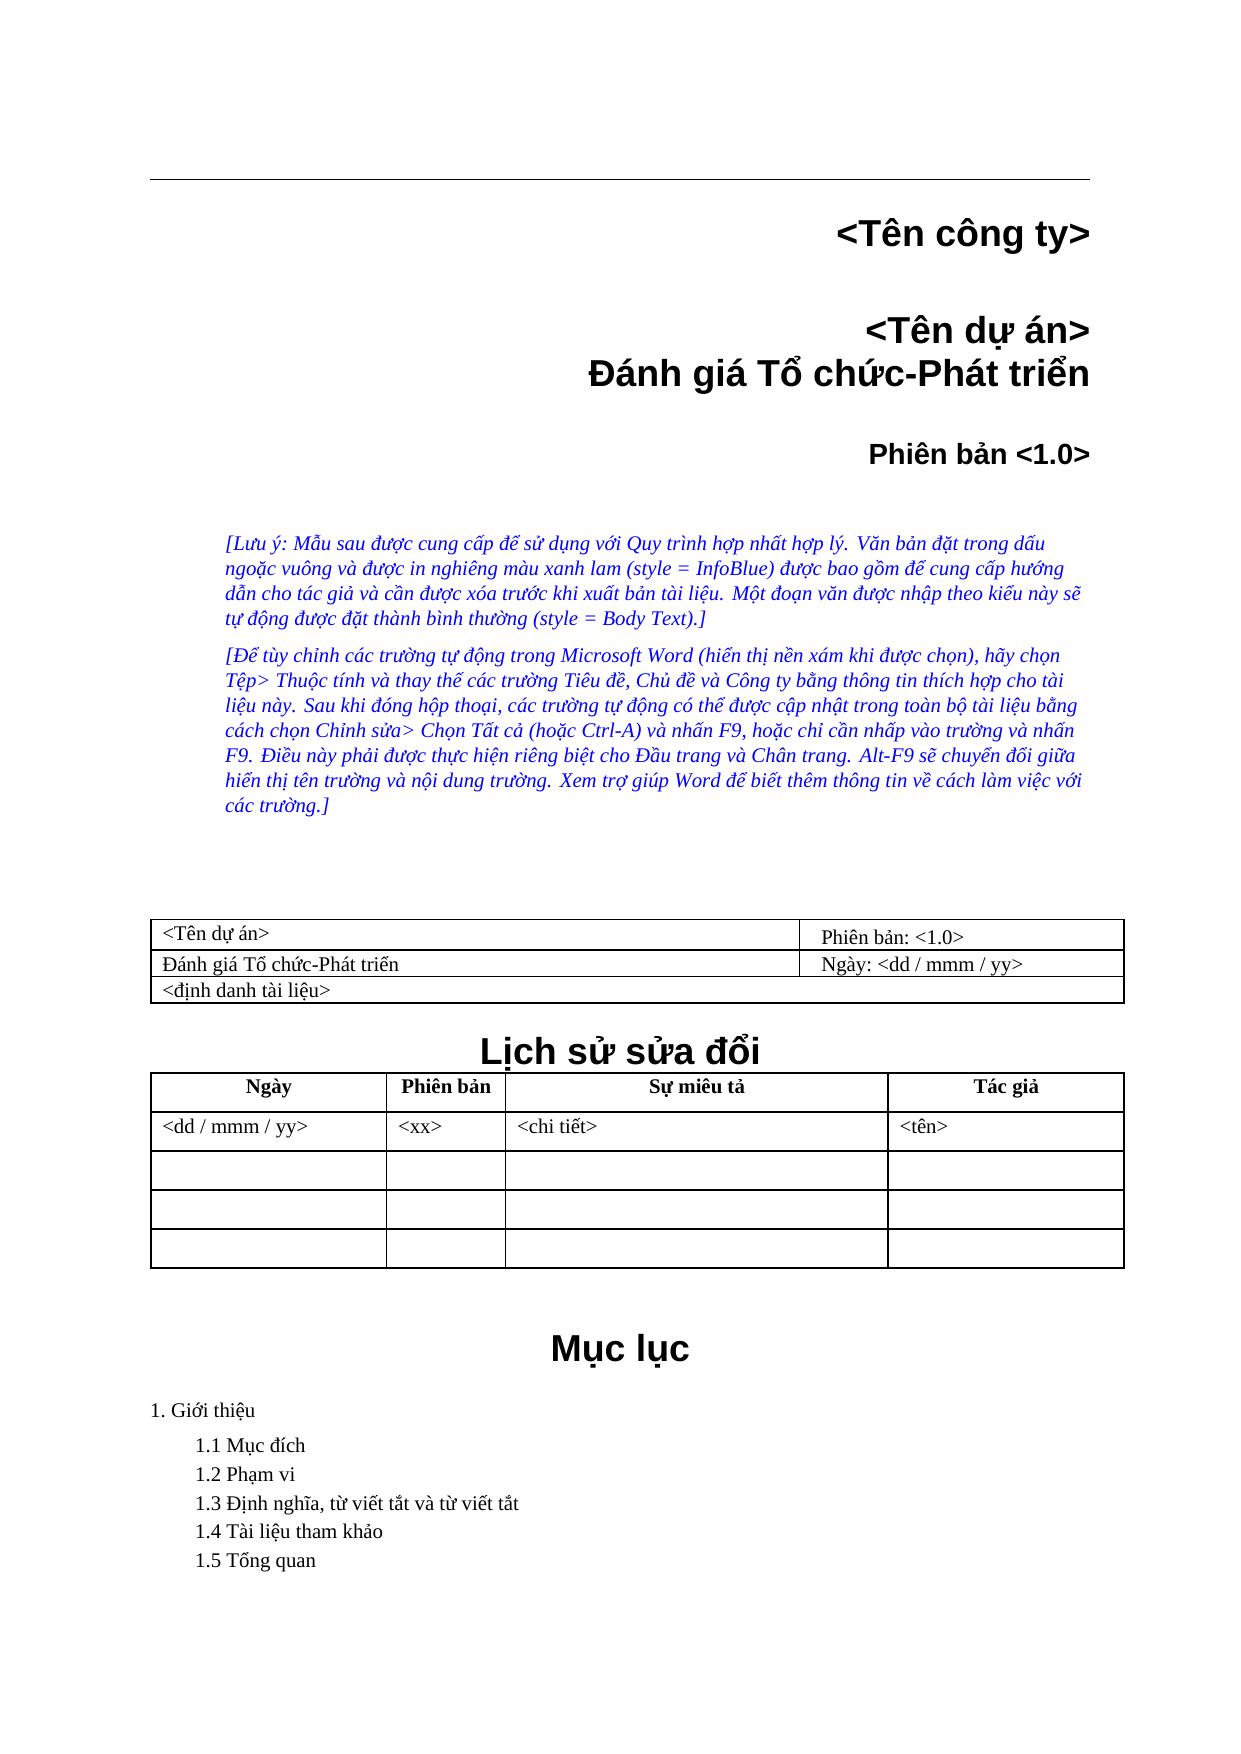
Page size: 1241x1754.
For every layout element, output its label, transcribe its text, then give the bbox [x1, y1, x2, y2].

table_header Ngày [152, 1074, 386, 1111]
table_cell [152, 1191, 386, 1228]
text Phiên bản <1.0> [150, 437, 1090, 471]
text [Để tùy chỉnh các trường tự động trong Microsoft Word (hiển thị nền xám khi được chọn), hãy chọn Tệp> Thuộc tính và thay thế các trường Tiêu đề, Chủ đề và Công ty bằng thông tin thích hợp cho tài liệu này. Sau khi đóng hộp thoại, các trường tự động có thể được cập nhật trong toàn bộ tài liệu bằng cách chọn Chỉnh sửa> Chọn Tất cả (hoặc Ctrl-A) và nhấn F9, hoặc chỉ cần nhấp vào trường và nhấn F9. Điều này phải được thực hiện riêng biệt cho Đầu trang và Chân trang. Alt-F9 sẽ chuyển đổi giữa hiển thị tên trường và nội dung trường. Xem trợ giúp Word để biết thêm thông tin về cách làm việc với các trường.] [225, 642, 1090, 817]
text <Tên công ty> [150, 211, 1090, 254]
table_cell [506, 1230, 887, 1267]
table_cell [387, 1230, 505, 1267]
table_cell <dd / mmm / yy> [152, 1113, 386, 1150]
table_header <Tên dự án> [152, 920, 799, 949]
table_cell <chi tiết> [506, 1113, 887, 1150]
text 1. Giới thiệu [150, 1394, 1015, 1423]
table_header Phiên bản: <1.0> [800, 920, 1123, 949]
table_header Tác giả [889, 1074, 1123, 1111]
table_cell [387, 1152, 505, 1189]
text [Lưu ý: Mẫu sau được cung cấp để sử dụng với Quy trình hợp nhất hợp lý. Văn bản đặt trong dấu ngoặc vuông và được in nghiêng màu xanh lam (style = InfoBlue) được bao gồm để cung cấp hướng dẫn cho tác giả và cần được xóa trước khi xuất bản tài liệu. Một đoạn văn được nhập theo kiểu này sẽ tự động được đặt thành bình thường (style = Body Text).] [225, 529, 1090, 629]
table_cell [152, 1230, 386, 1267]
text Đánh giá Tổ chức-Phát triển [150, 351, 1090, 394]
table_cell Đánh giá Tổ chức-Phát triển [152, 951, 799, 976]
text Mục lục [150, 1294, 1090, 1369]
table_header Sự miêu tả [506, 1074, 887, 1111]
text 1.5 Tổng quan [195, 1544, 1015, 1573]
text 1.1 Mục đích [195, 1429, 1015, 1458]
text Lịch sử sửa đổi [150, 1029, 1090, 1072]
text 1.2 Phạm vi [195, 1458, 1015, 1487]
table_cell [506, 1191, 887, 1228]
table_cell [387, 1191, 505, 1228]
table_cell [152, 1152, 386, 1189]
table_cell [889, 1230, 1123, 1267]
text 1.3 Định nghĩa, từ viết tắt và từ viết tắt [195, 1487, 1015, 1516]
table_header Phiên bản [387, 1074, 505, 1111]
table_cell <định danh tài liệu> [152, 977, 1123, 1002]
table_cell <xx> [387, 1113, 505, 1150]
text <Tên dự án> [150, 308, 1090, 351]
table_cell [889, 1191, 1123, 1228]
table_cell [889, 1152, 1123, 1189]
table_cell <tên> [889, 1113, 1123, 1150]
text 1.4 Tài liệu tham khảo [195, 1516, 1015, 1544]
table_cell Ngày: <dd / mmm / yy> [800, 951, 1123, 976]
table_cell [506, 1152, 887, 1189]
